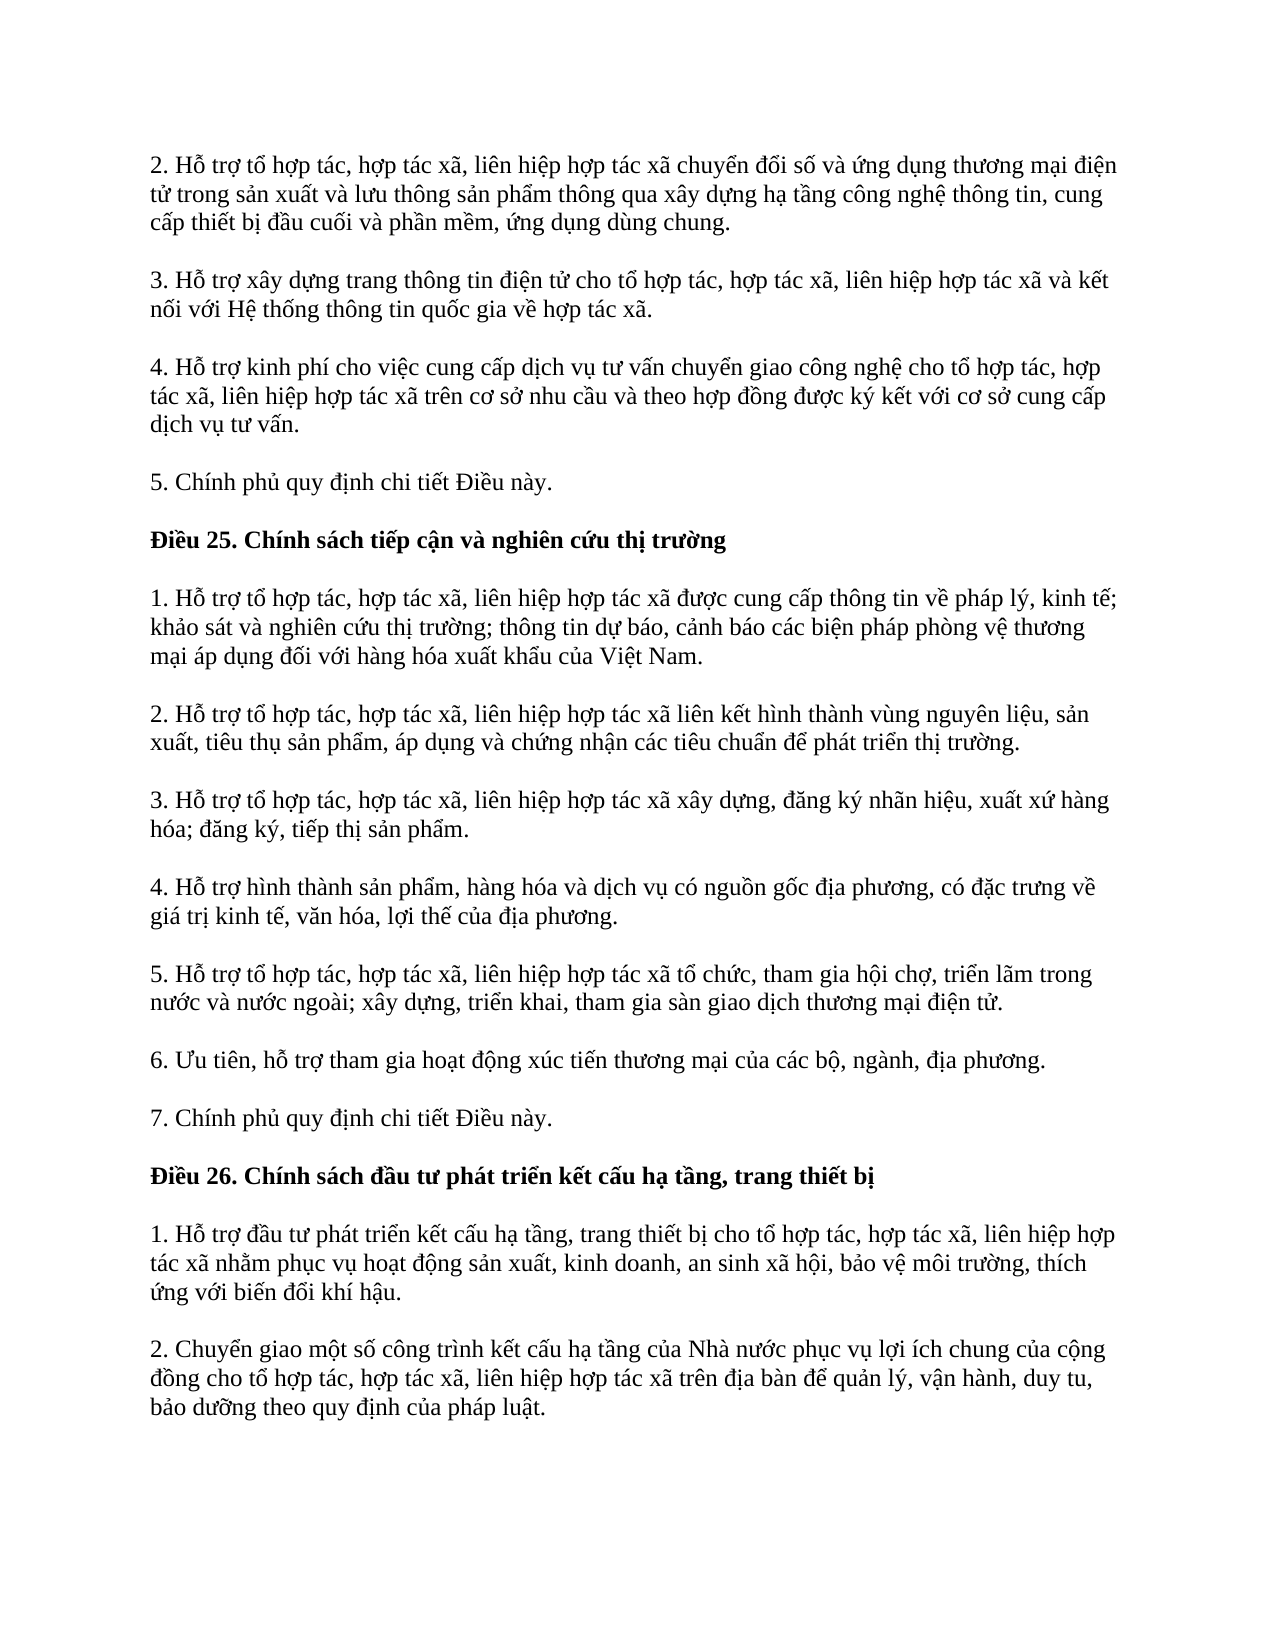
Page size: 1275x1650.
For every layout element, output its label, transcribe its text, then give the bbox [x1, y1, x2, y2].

text Điều 25. Chính sách tiếp cận và nghiên cứu thị trường [150, 525, 1125, 554]
text 2. Hỗ trợ tổ hợp tác, hợp tác xã, liên hiệp hợp tác xã liên kết hình thành vùng nguyên liệu, sản xuất, tiêu thụ sản phẩm, áp dụng và chứng nhận các tiêu chuẩn để phát triển thị trường. [150, 699, 1125, 756]
text 4. Hỗ trợ hình thành sản phẩm, hàng hóa và dịch vụ có nguồn gốc địa phương, có đặc trưng về giá trị kinh tế, văn hóa, lợi thế của địa phương. [150, 872, 1125, 929]
text 6. Ưu tiên, hỗ trợ tham gia hoạt động xúc tiến thương mại của các bộ, ngành, địa phương. [150, 1045, 1125, 1074]
text 5. Hỗ trợ tổ hợp tác, hợp tác xã, liên hiệp hợp tác xã tổ chức, tham gia hội chợ, triển lãm trong nước và nước ngoài; xây dựng, triển khai, tham gia sàn giao dịch thương mại điện tử. [150, 959, 1125, 1016]
text 5. Chính phủ quy định chi tiết Điều này. [150, 467, 1125, 496]
text 1. Hỗ trợ tổ hợp tác, hợp tác xã, liên hiệp hợp tác xã được cung cấp thông tin về pháp lý, kinh tế; khảo sát và nghiên cứu thị trường; thông tin dự báo, cảnh báo các biện pháp phòng vệ thương mại áp dụng đối với hàng hóa xuất khẩu của Việt Nam. [150, 583, 1125, 669]
text 3. Hỗ trợ tổ hợp tác, hợp tác xã, liên hiệp hợp tác xã xây dựng, đăng ký nhãn hiệu, xuất xứ hàng hóa; đăng ký, tiếp thị sản phẩm. [150, 785, 1125, 843]
text 2. Chuyển giao một số công trình kết cấu hạ tầng của Nhà nước phục vụ lợi ích chung của cộng đồng cho tổ hợp tác, hợp tác xã, liên hiệp hợp tác xã trên địa bàn để quản lý, vận hành, duy tu, bảo dưỡng theo quy định của pháp luật. [150, 1334, 1125, 1421]
text 7. Chính phủ quy định chi tiết Điều này. [150, 1103, 1125, 1132]
text Điều 26. Chính sách đầu tư phát triển kết cấu hạ tầng, trang thiết bị [150, 1161, 1125, 1190]
text 4. Hỗ trợ kinh phí cho việc cung cấp dịch vụ tư vấn chuyển giao công nghệ cho tổ hợp tác, hợp tác xã, liên hiệp hợp tác xã trên cơ sở nhu cầu và theo hợp đồng được ký kết với cơ sở cung cấp dịch vụ tư vấn. [150, 352, 1125, 438]
text 2. Hỗ trợ tổ hợp tác, hợp tác xã, liên hiệp hợp tác xã chuyển đổi số và ứng dụng thương mại điện tử trong sản xuất và lưu thông sản phẩm thông qua xây dựng hạ tầng công nghệ thông tin, cung cấp thiết bị đầu cuối và phần mềm, ứng dụng dùng chung. [150, 150, 1125, 236]
text 3. Hỗ trợ xây dựng trang thông tin điện tử cho tổ hợp tác, hợp tác xã, liên hiệp hợp tác xã và kết nối với Hệ thống thông tin quốc gia về hợp tác xã. [150, 265, 1125, 323]
text 1. Hỗ trợ đầu tư phát triển kết cấu hạ tầng, trang thiết bị cho tổ hợp tác, hợp tác xã, liên hiệp hợp tác xã nhằm phục vụ hoạt động sản xuất, kinh doanh, an sinh xã hội, bảo vệ môi trường, thích ứng với biến đổi khí hậu. [150, 1219, 1125, 1305]
